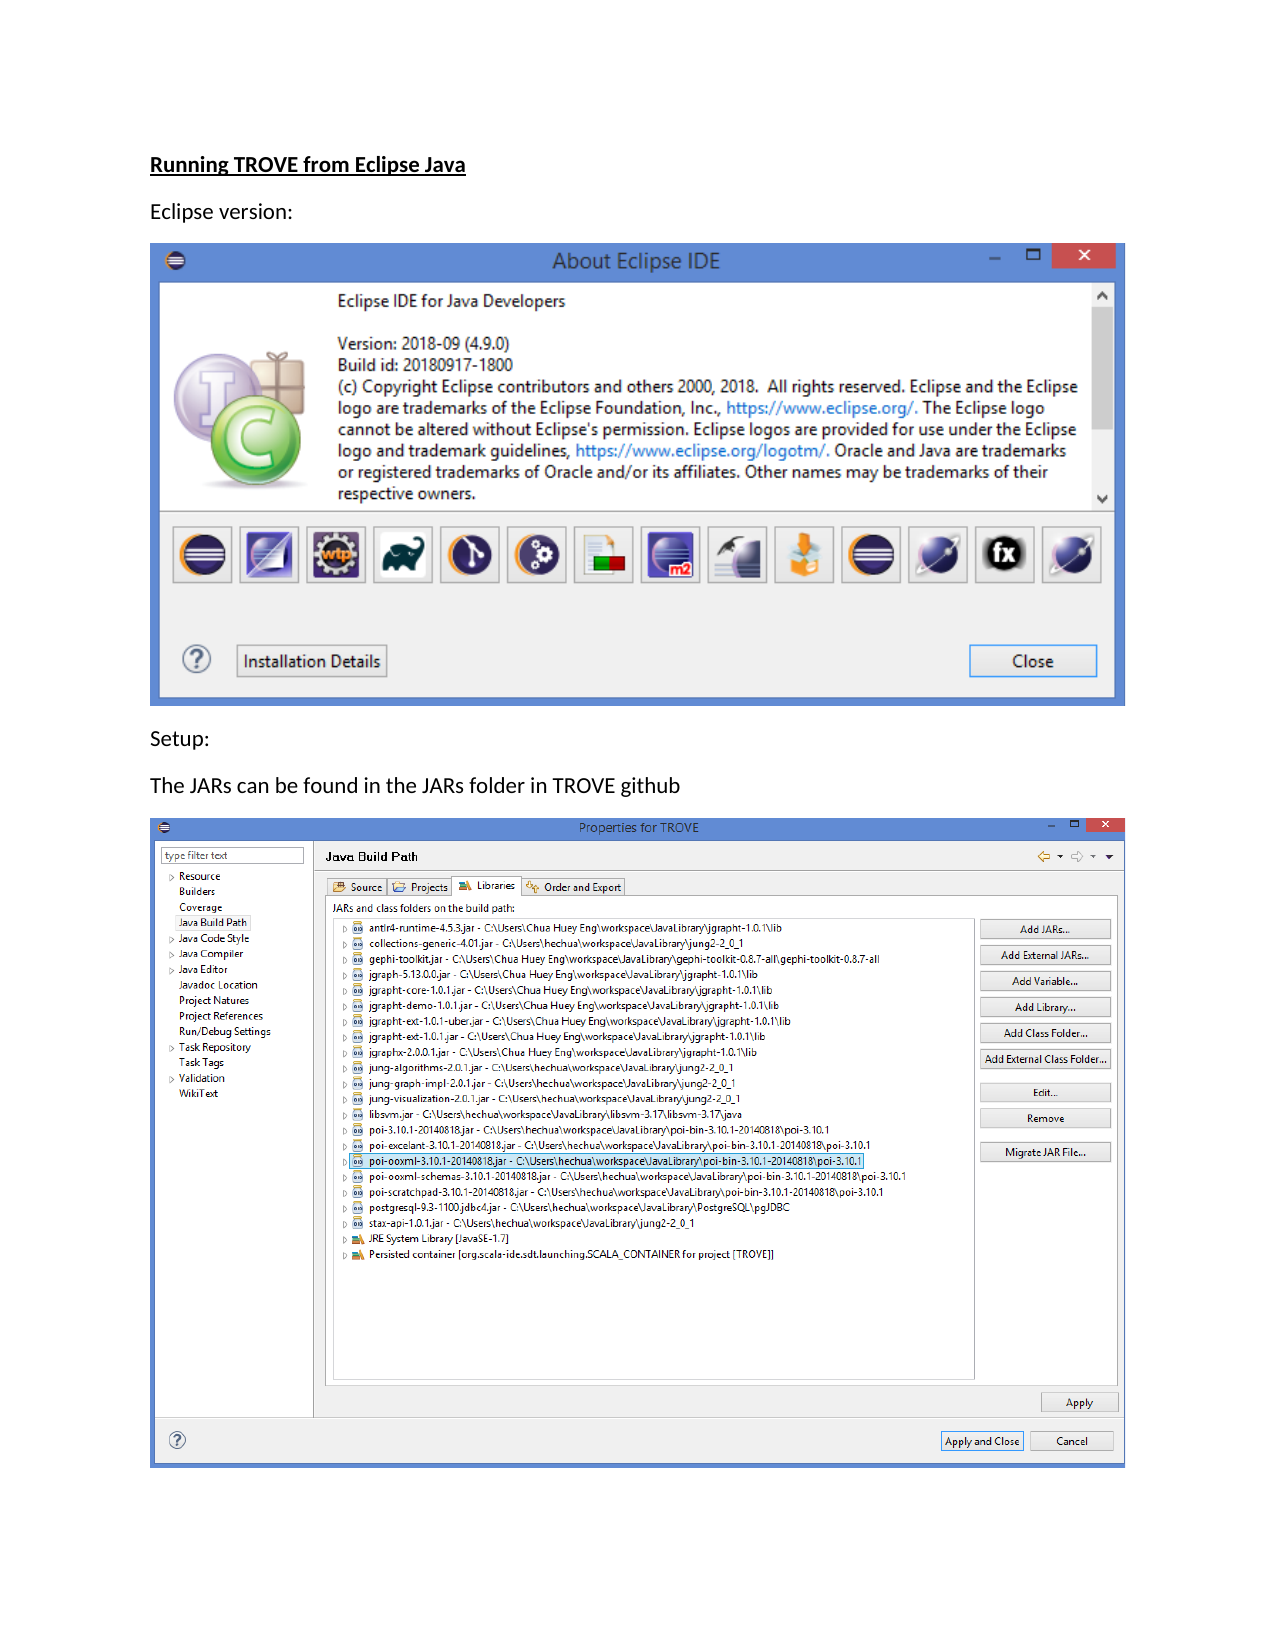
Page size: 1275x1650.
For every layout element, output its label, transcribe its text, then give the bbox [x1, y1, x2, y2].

picture [150, 243, 1125, 706]
picture [150, 818, 1125, 1468]
text The JARs can be found in the JARs folder in TROVE github [150, 771, 1125, 799]
text Running TROVE from Eclipse Java [150, 150, 1125, 178]
text Eclipse version: [150, 197, 1125, 225]
text Setup: [150, 724, 1125, 752]
